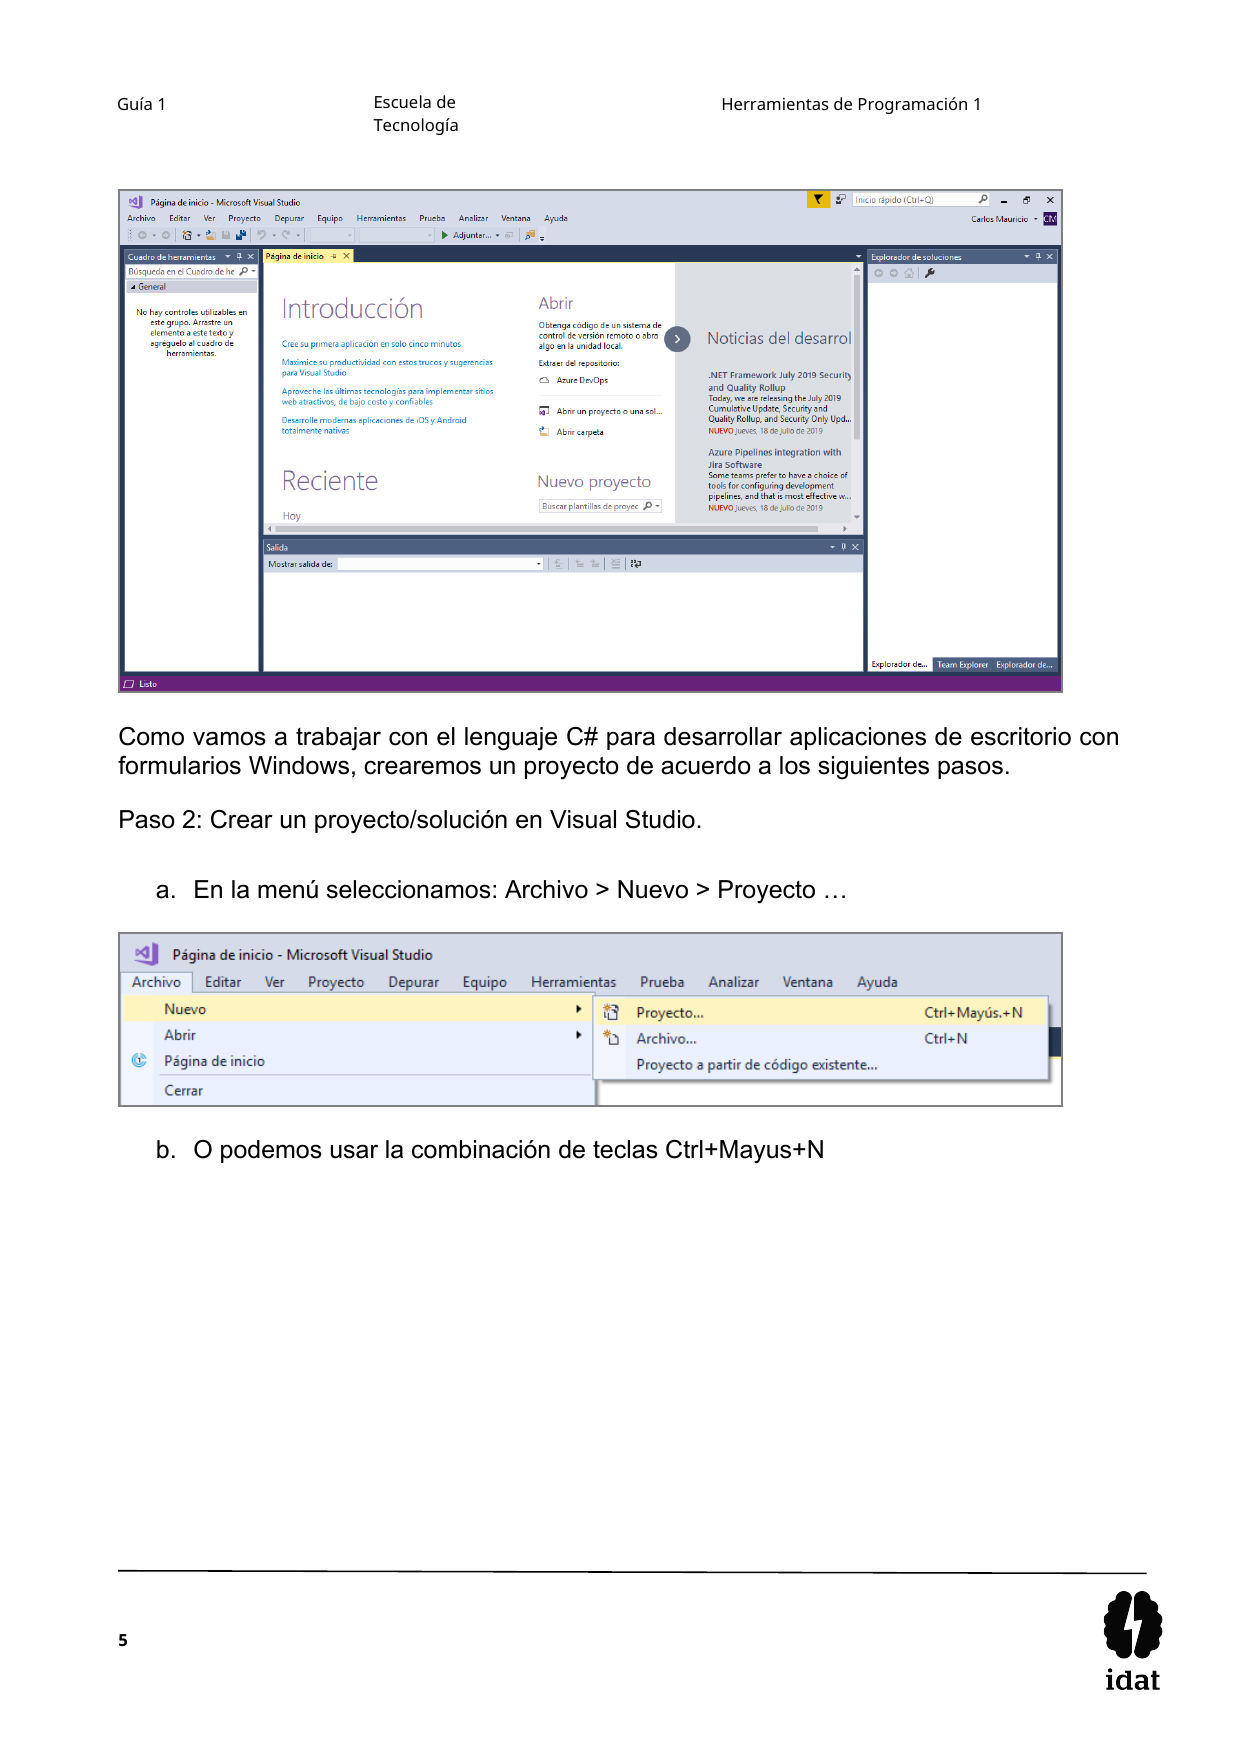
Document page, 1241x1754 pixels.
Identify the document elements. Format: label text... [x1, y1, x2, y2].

picture [1103, 1591, 1163, 1690]
list O podemos usar la combinación de teclas Ctrl+Mayus+N [156, 1136, 1122, 1164]
text Paso 2: Crear un proyecto/solución en Visual Studio. [118, 805, 1122, 833]
list En la menú seleccionamos: Archivo > Nuevo > Proyecto … [156, 875, 1122, 903]
text Como vamos a trabajar con el lenguaje C# para desarrollar aplicaciones de escritorio con formularios Windows, crearemos un proyecto de acuerdo a los siguientes pasos. [118, 722, 1122, 780]
picture [120, 934, 1061, 1105]
picture [120, 191, 1061, 691]
